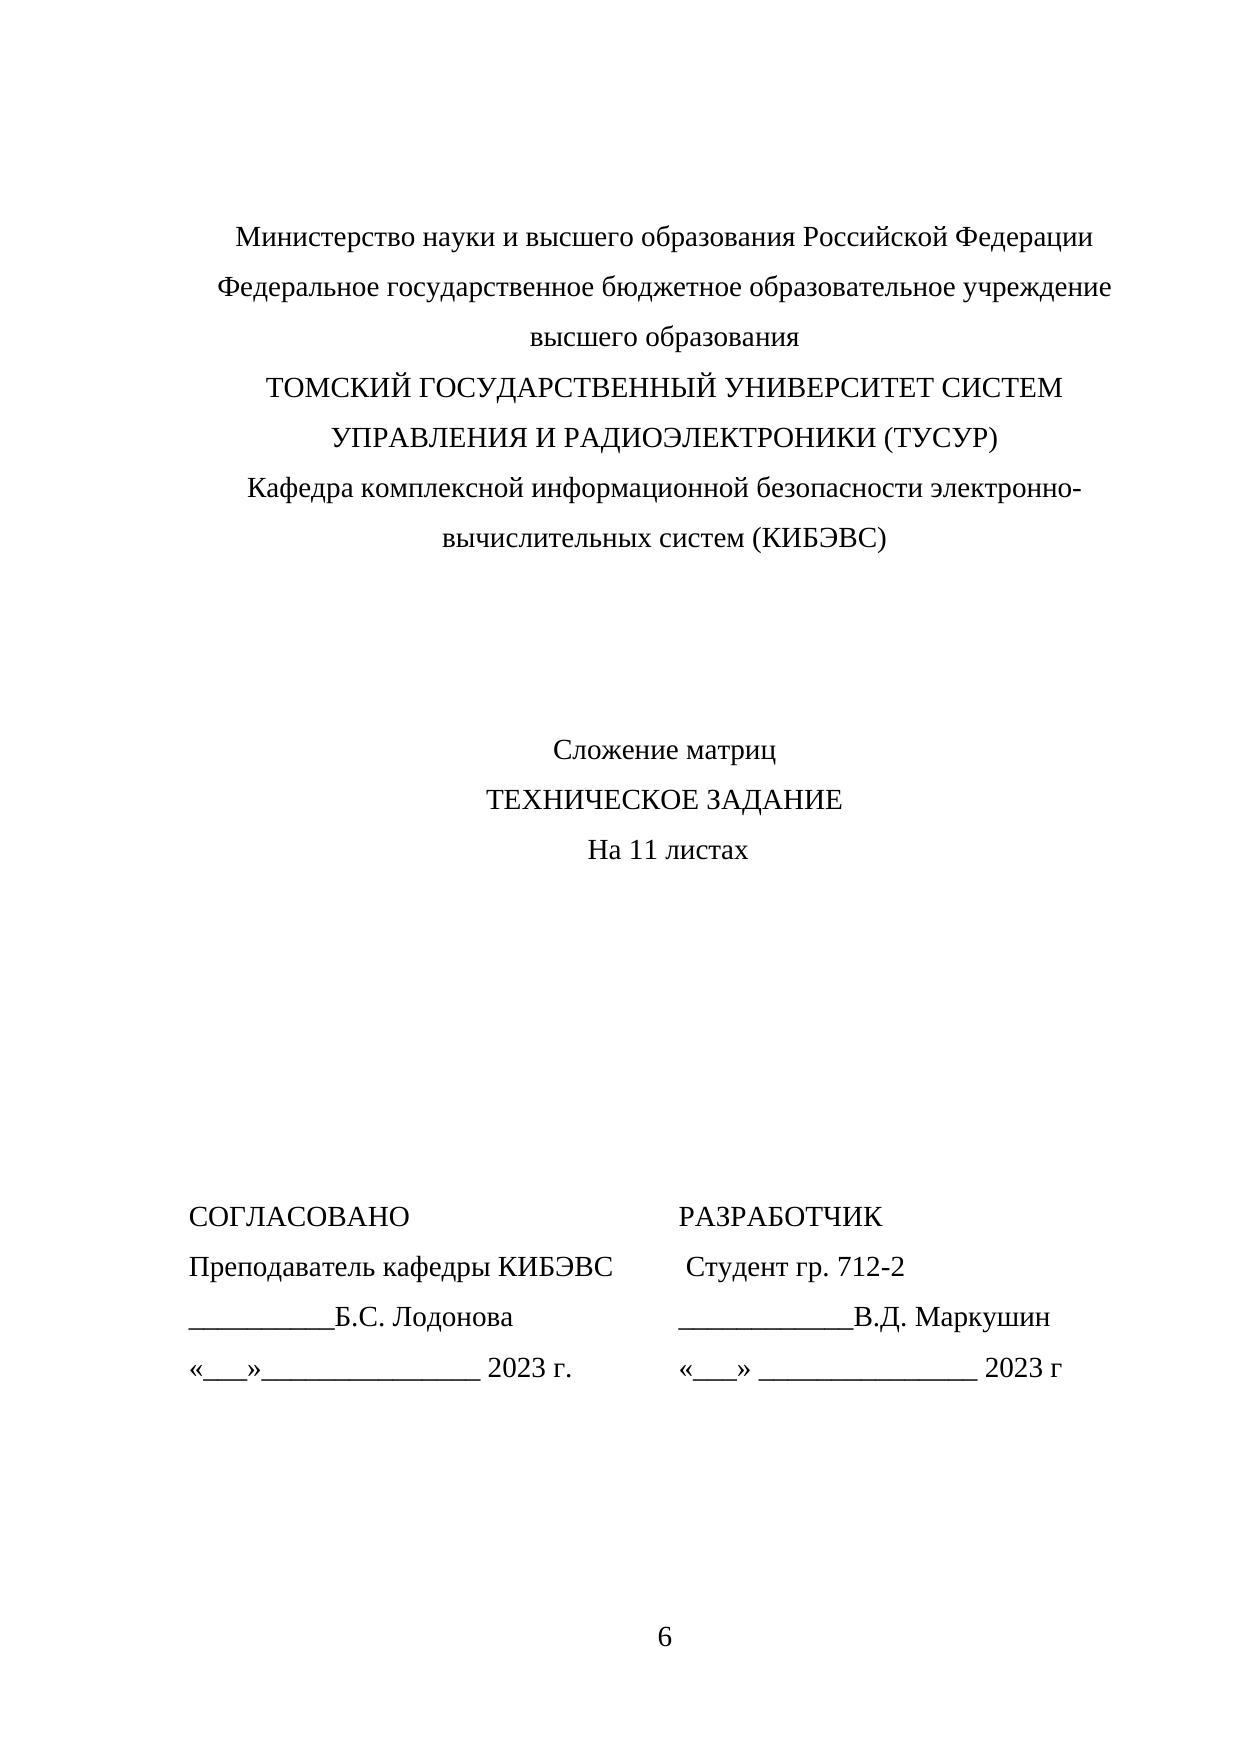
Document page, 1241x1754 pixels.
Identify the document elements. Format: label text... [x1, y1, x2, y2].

table_header РАЗРАБОТЧИК Студент гр. 712-2 ____________В.Д. Маркушин «___» _______________ 2023 г [667, 1199, 1152, 1396]
text Министерство науки и высшего образования Российской Федерации Федеральное государственное бюджетное образовательное учреждение высшего образования [177, 219, 1152, 353]
text ТОМСКИЙ ГОСУДАРСТВЕННЫЙ УНИВЕРСИТЕТ СИСТЕМ УПРАВЛЕНИЯ И РАДИОЭЛЕКТРОНИКИ (ТУСУР) [177, 370, 1152, 453]
text Сложение матриц [177, 732, 1152, 765]
text Кафедра комплексной информационной безопасности электронно-вычислительных систем (КИБЭВС) [177, 470, 1152, 554]
text На 11 листах [177, 832, 1152, 866]
text ТЕХНИЧЕСКОЕ ЗАДАНИЕ [177, 782, 1152, 816]
table_header СОГЛАСОВАНО Преподаватель кафедры КИБЭВС __________Б.С. Лодонова «___»_______________ 2023 г. [177, 1199, 667, 1396]
